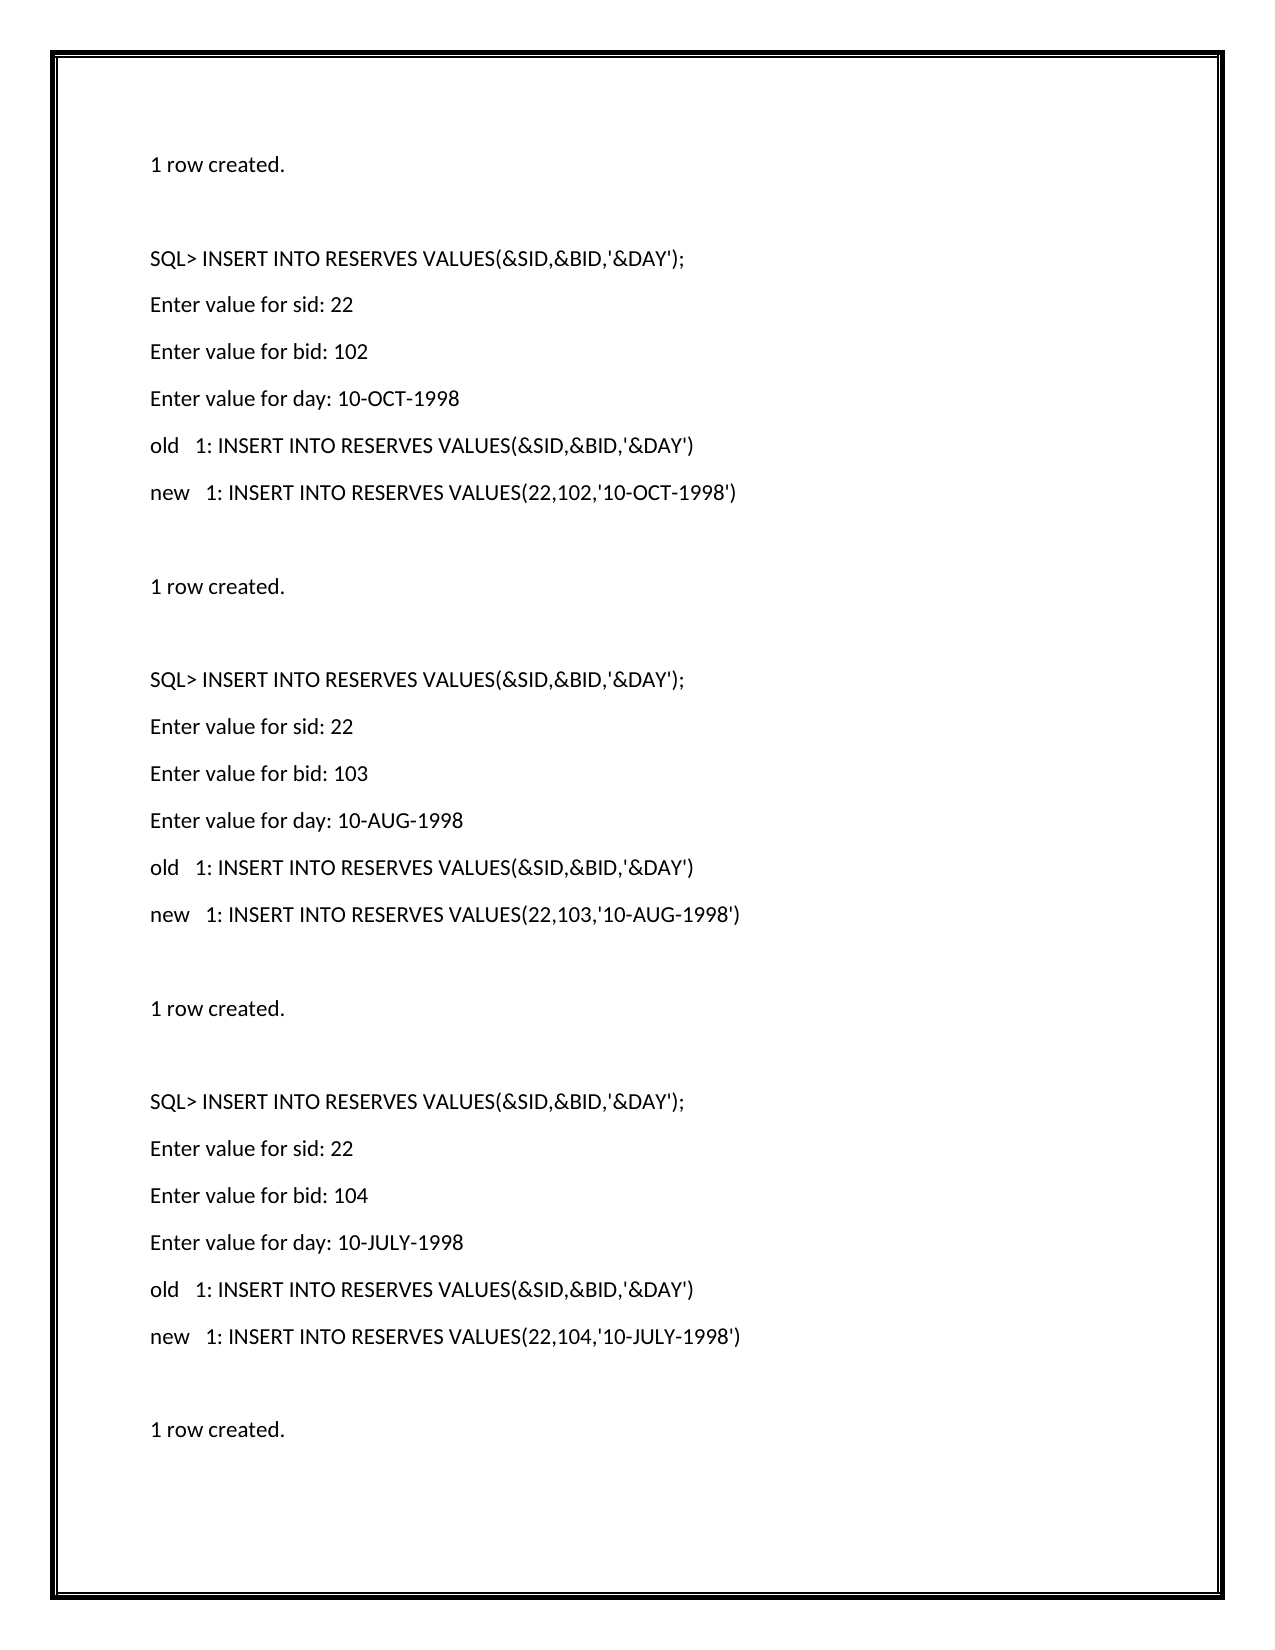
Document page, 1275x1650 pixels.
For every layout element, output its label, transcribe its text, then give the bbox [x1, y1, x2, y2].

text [150, 1275, 1125, 1303]
text Enter value for sid: 22 [150, 1134, 1125, 1162]
text old 1: INSERT INTO RESERVES VALUES(&SID,&BID,'&DAY') [150, 853, 1125, 881]
text new 1: INSERT INTO RESERVES VALUES(22,103,'10-AUG-1998') [150, 900, 1125, 928]
text SQL> INSERT INTO RESERVES VALUES(&SID,&BID,'&DAY'); [150, 666, 1125, 694]
text Enter value for day: 10-AUG-1998 [150, 806, 1125, 834]
text new 1: INSERT INTO RESERVES VALUES(22,102,'10-OCT-1998') [150, 478, 1125, 506]
text SQL> INSERT INTO RESERVES VALUES(&SID,&BID,'&DAY'); [150, 1087, 1125, 1116]
text Enter value for bid: 102 [150, 337, 1125, 366]
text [150, 431, 1125, 459]
text Enter value for bid: 104 [150, 1181, 1125, 1209]
text 1 row created. [150, 572, 1125, 600]
text 1 row created. [150, 150, 1125, 178]
text Enter value for day: 10-JULY-1998 [150, 1228, 1125, 1256]
text Enter value for sid: 22 [150, 712, 1125, 741]
text Enter value for day: 10-OCT-1998 [150, 384, 1125, 412]
text 1 row created. [150, 1416, 1125, 1444]
text 1 row created. [150, 994, 1125, 1022]
text new 1: INSERT INTO RESERVES VALUES(22,104,'10-JULY-1998') [150, 1322, 1125, 1350]
text SQL> INSERT INTO RESERVES VALUES(&SID,&BID,'&DAY'); [150, 244, 1125, 272]
text Enter value for sid: 22 [150, 291, 1125, 319]
text Enter value for bid: 103 [150, 759, 1125, 787]
